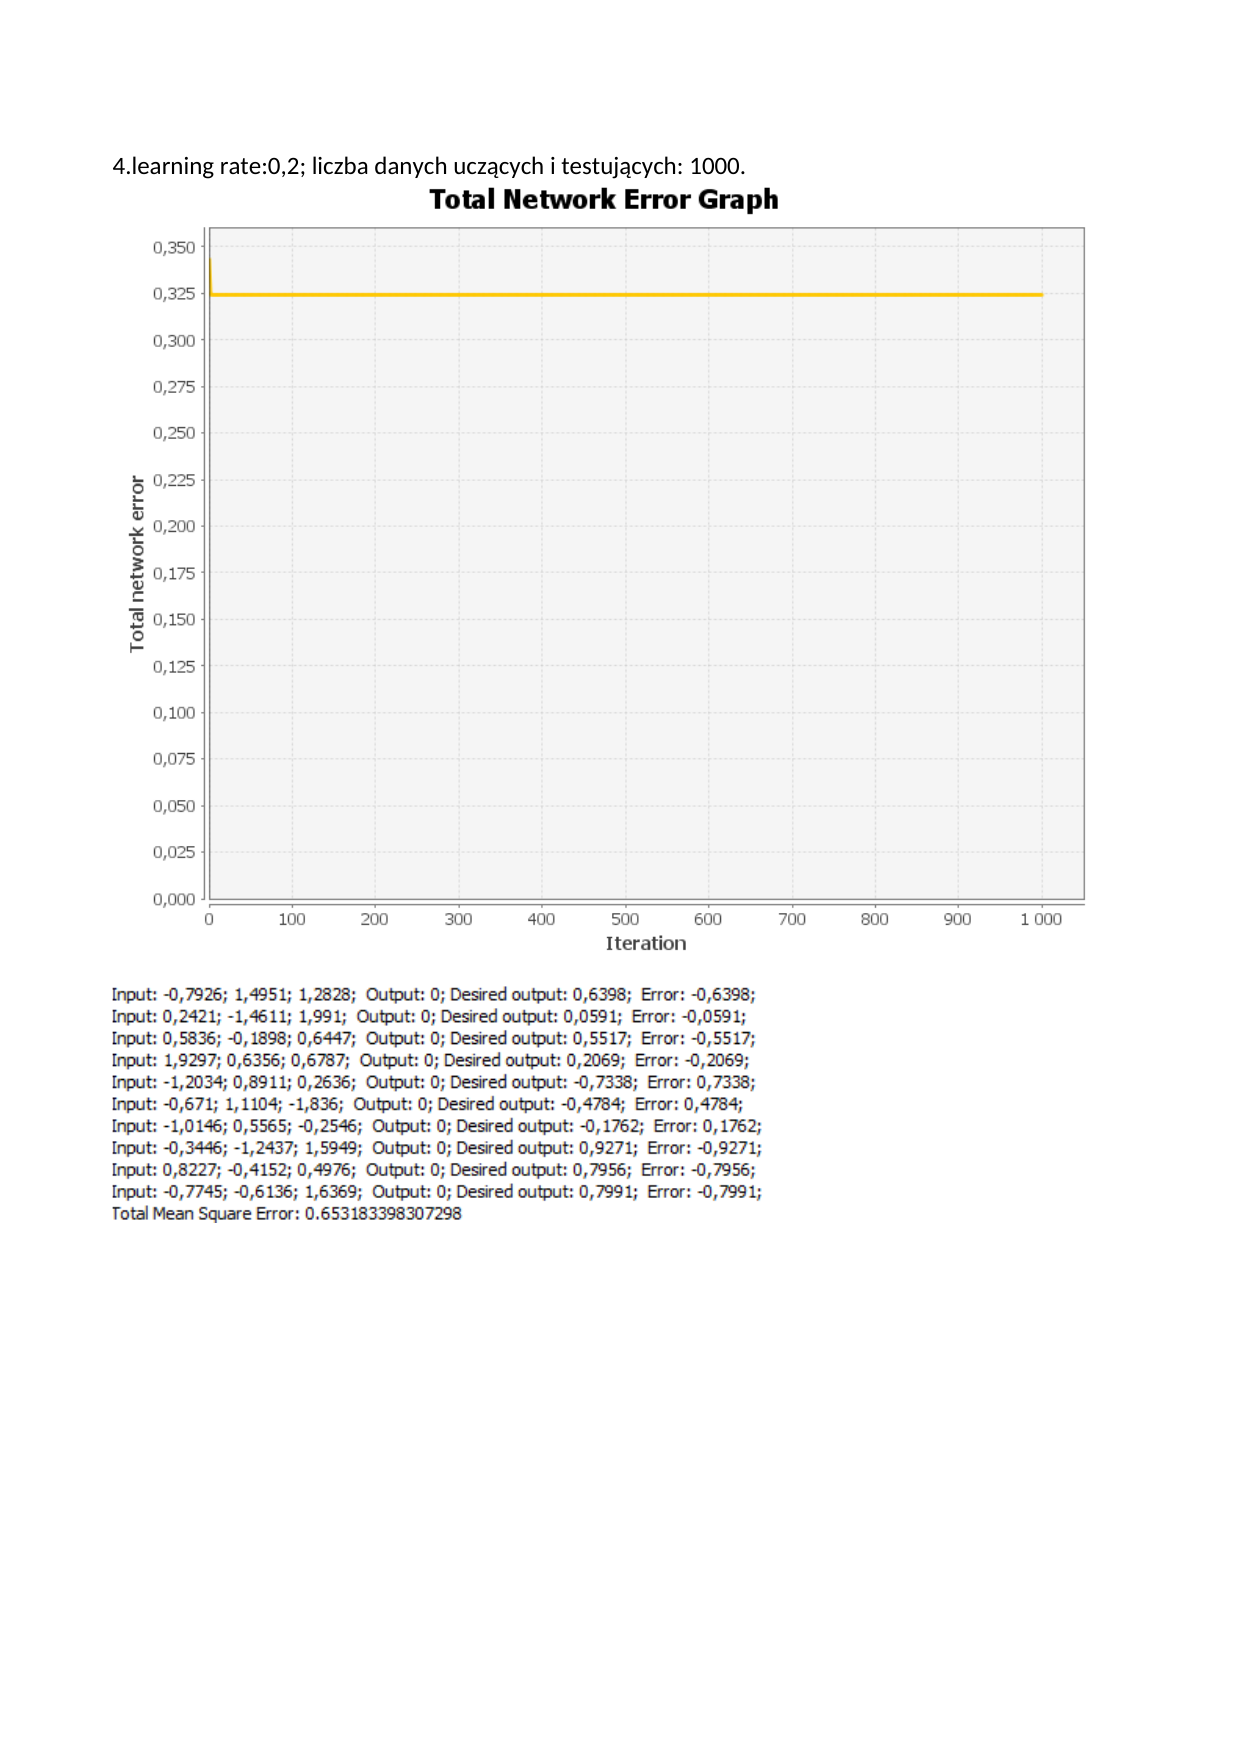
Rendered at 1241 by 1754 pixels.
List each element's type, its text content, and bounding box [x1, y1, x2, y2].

picture [112, 982, 789, 1223]
picture [112, 184, 1093, 958]
